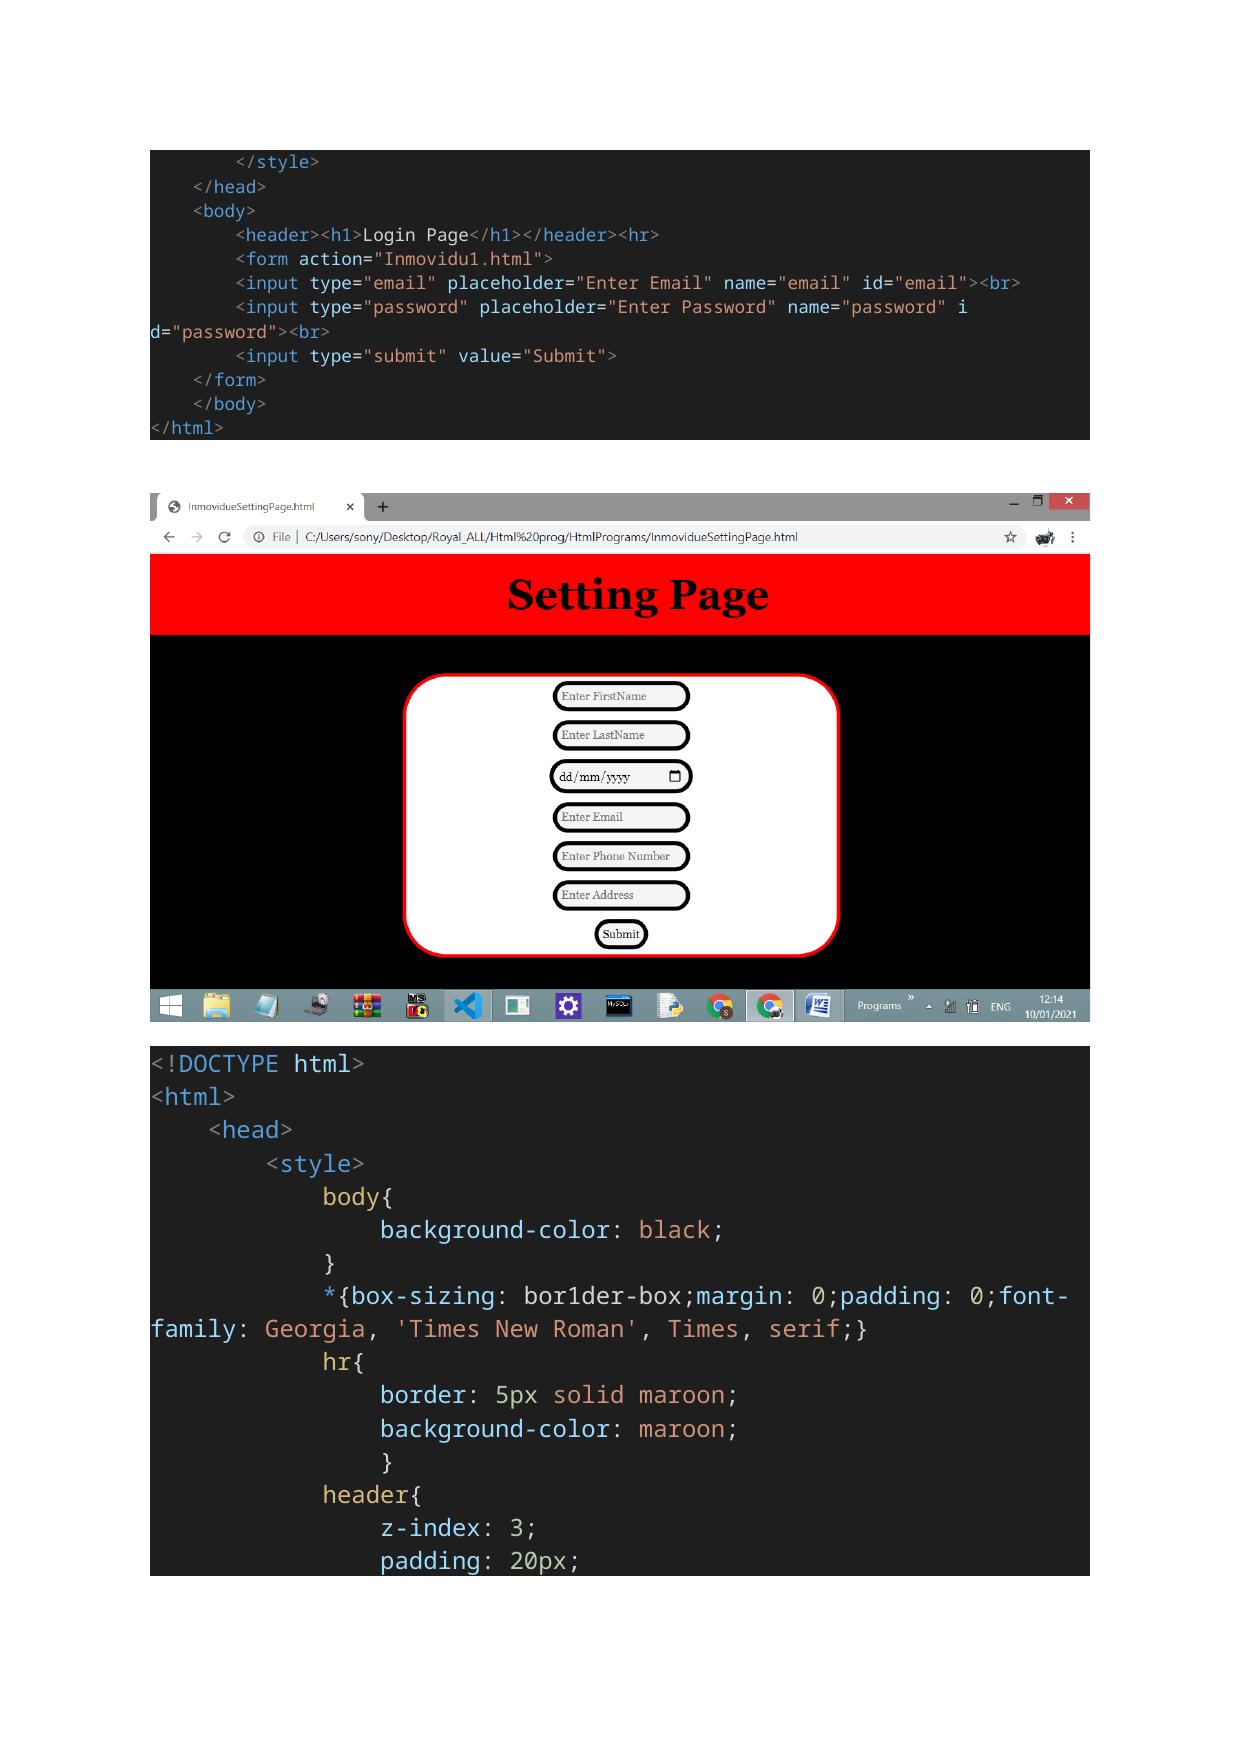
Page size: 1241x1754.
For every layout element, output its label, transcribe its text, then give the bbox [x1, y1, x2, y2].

text <input type="password" placeholder="Enter Password" name="password" id="password"><br> [150, 295, 1090, 343]
text </style> [150, 150, 1090, 174]
text padding: 20px; [150, 1543, 1090, 1576]
text <input type="submit" value="Submit"> [150, 343, 1090, 367]
text </html> [150, 416, 1090, 440]
text </head> [150, 174, 1090, 198]
text <form action="Inmovidu1.html"> [150, 247, 1090, 271]
text *{box-sizing: bor1der-box;margin: 0;padding: 0;font-family: Georgia, 'Times New Roman', Times, serif;} [150, 1278, 1090, 1344]
text <style> [150, 1146, 1090, 1179]
text <html> [150, 1079, 1090, 1113]
text <head> [150, 1113, 1090, 1146]
text <body> [150, 198, 1090, 222]
text background-color: maroon; [150, 1411, 1090, 1444]
text z-index: 3; [150, 1510, 1090, 1543]
text <input type="email" placeholder="Enter Email" name="email" id="email"><br> [150, 271, 1090, 295]
picture [150, 493, 1091, 1022]
text } [150, 1444, 1090, 1477]
text </form> [150, 367, 1090, 392]
text background-color: black; [150, 1212, 1090, 1245]
text header{ [150, 1477, 1090, 1510]
text <header><h1>Login Page</h1></header><hr> [150, 222, 1090, 247]
text hr{ [150, 1344, 1090, 1378]
text <!DOCTYPE html> [150, 1046, 1090, 1079]
text border: 5px solid maroon; [150, 1378, 1090, 1411]
text body{ [150, 1179, 1090, 1212]
text } [150, 1245, 1090, 1278]
text </body> [150, 392, 1090, 416]
